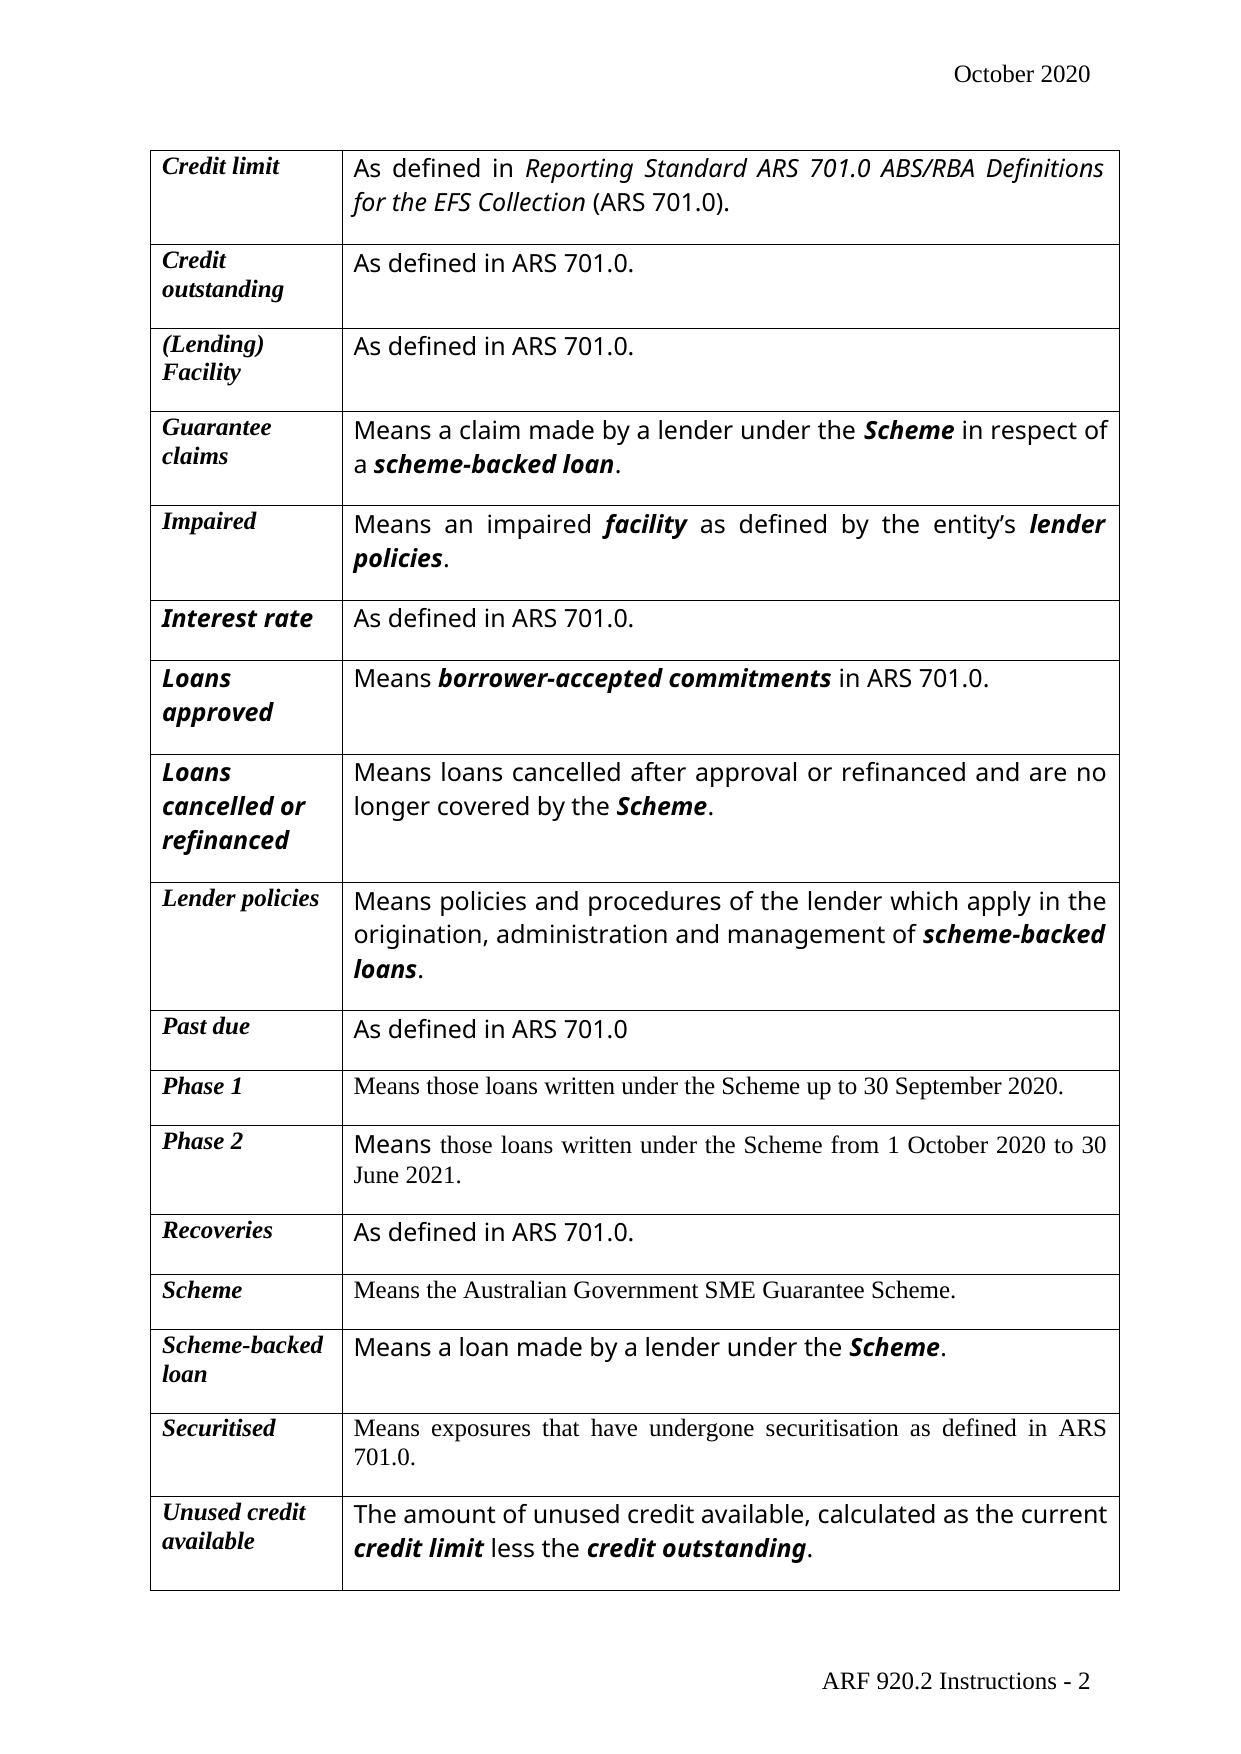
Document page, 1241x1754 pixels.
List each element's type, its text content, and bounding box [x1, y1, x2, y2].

table_cell Means an impaired facility as defined by the entity’s lender policies. [343, 506, 1119, 599]
table_cell Means borrower-accepted commitments in ARS 701.0. [343, 661, 1119, 754]
table_cell Means those loans written under the Scheme from 1 October 2020 to 30 June 2021. [343, 1126, 1119, 1214]
table_cell Means exposures that have undergone securitisation as defined in ARS 701.0. [343, 1414, 1119, 1496]
table_cell As defined in ARS 701.0. [343, 1215, 1119, 1274]
table_cell Means loans cancelled after approval or refinanced and are no longer covered by the Scheme. [343, 755, 1119, 882]
table_cell Means policies and procedures of the lender which apply in the origination, administration and management of scheme-backed loans. [343, 883, 1119, 1010]
table_cell Means the Australian Government SME Guarantee Scheme. [343, 1275, 1119, 1329]
table_cell As defined in ARS 701.0. [343, 601, 1119, 660]
table_cell Scheme-backed loan [151, 1330, 342, 1412]
table_cell Loans cancelled or refinanced [151, 755, 342, 882]
table_cell Past due [151, 1011, 342, 1070]
table_cell Impaired [151, 506, 342, 599]
table_cell Loans approved [151, 661, 342, 754]
table_cell As defined in ARS 701.0. [343, 245, 1119, 328]
table_cell Means those loans written under the Scheme up to 30 September 2020. [343, 1071, 1119, 1125]
table_cell (Lending) Facility [151, 329, 342, 411]
table_header As defined in Reporting Standard ARS 701.0 ABS/RBA Definitions for the EFS Collection (ARS 701.0). [343, 151, 1119, 244]
table_cell Unused credit available [151, 1497, 342, 1590]
table_cell Credit outstanding [151, 245, 342, 328]
table_cell Recoveries [151, 1215, 342, 1274]
table_cell As defined in ARS 701.0. [343, 329, 1119, 411]
table_cell Guarantee claims [151, 412, 342, 505]
table_header Credit limit [151, 151, 342, 244]
table_cell Means a claim made by a lender under the Scheme in respect of a scheme-backed loan. [343, 412, 1119, 505]
table_cell Means a loan made by a lender under the Scheme. [343, 1330, 1119, 1412]
table_cell The amount of unused credit available, calculated as the current credit limit less the credit outstanding. [343, 1497, 1119, 1590]
table_cell Phase 1 [151, 1071, 342, 1125]
table_cell Phase 2 [151, 1126, 342, 1214]
table_cell Interest rate [151, 601, 342, 660]
table_cell Scheme [151, 1275, 342, 1329]
table_cell Lender policies [151, 883, 342, 1010]
table_cell Securitised [151, 1414, 342, 1496]
table_cell As defined in ARS 701.0 [343, 1011, 1119, 1070]
